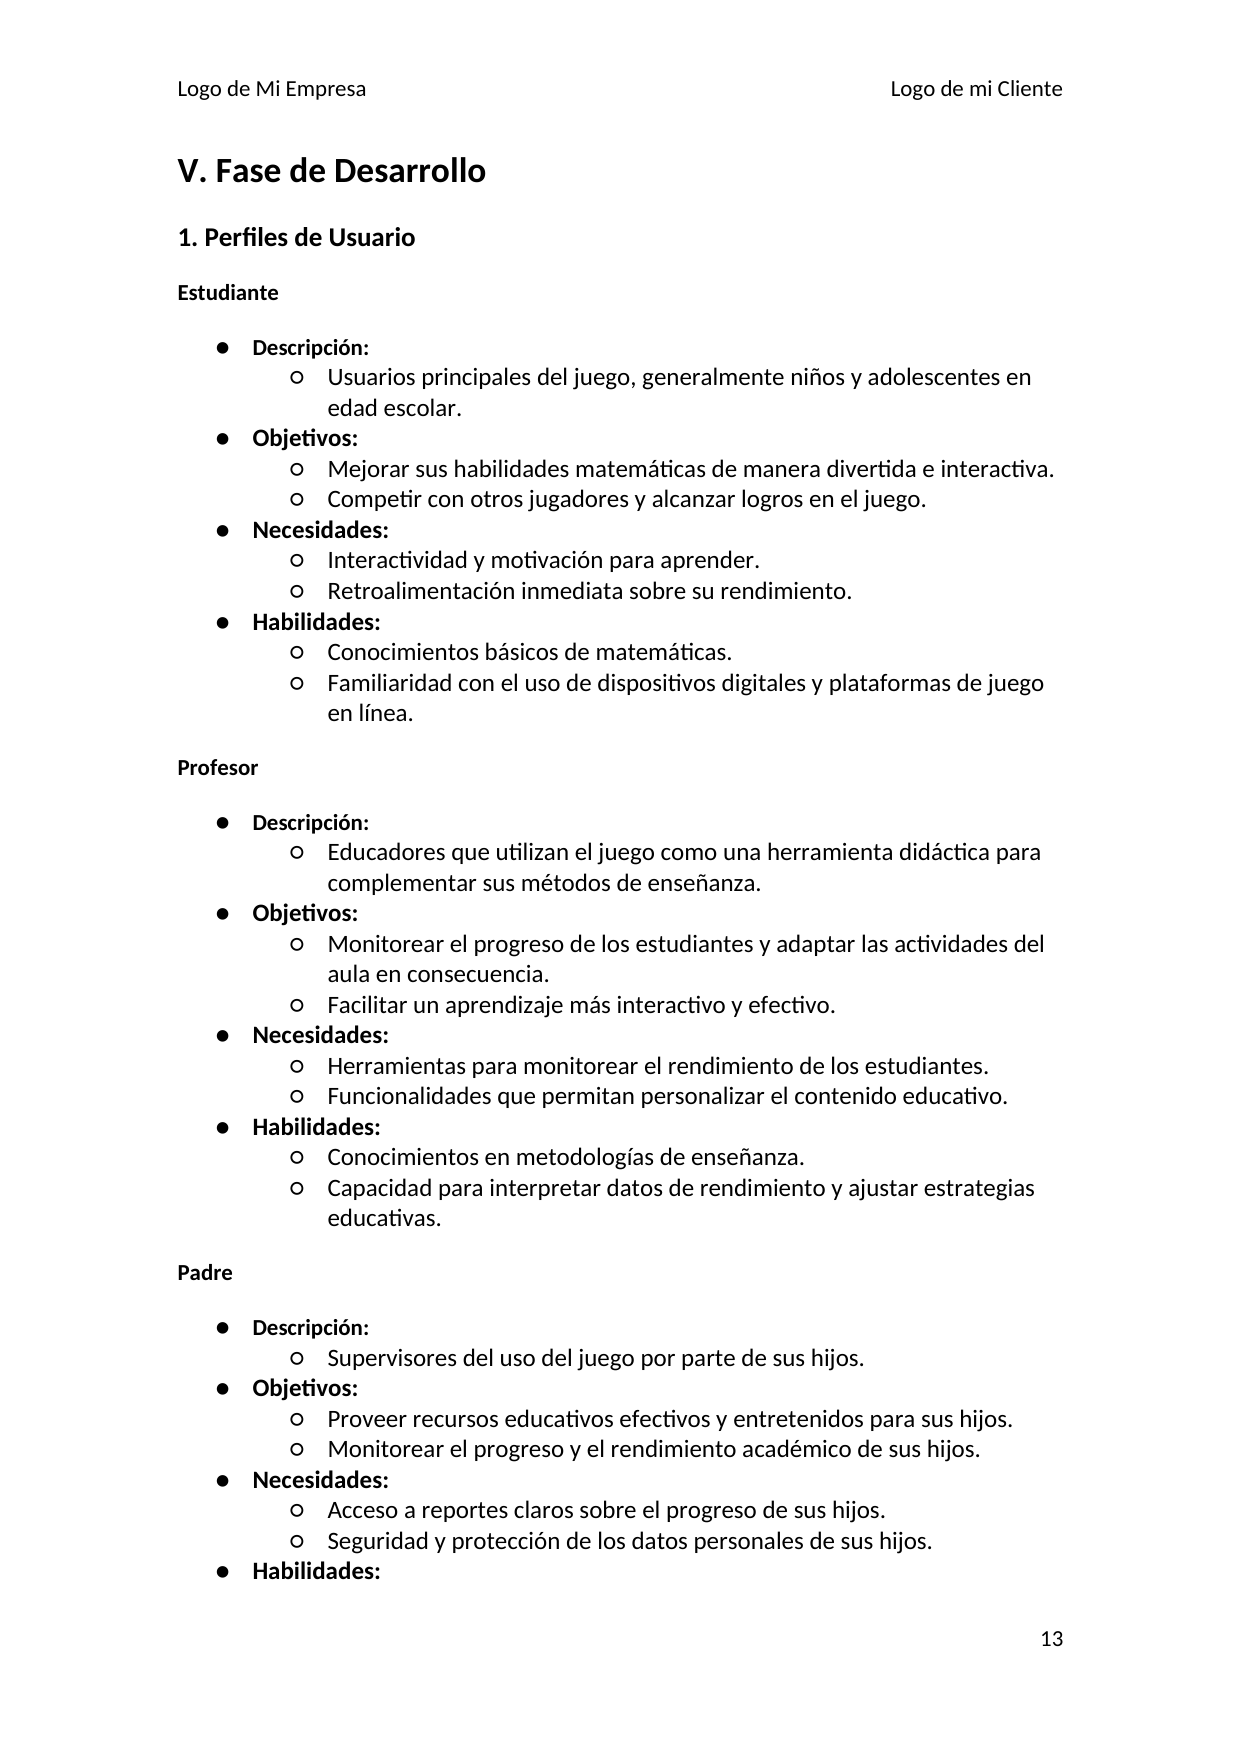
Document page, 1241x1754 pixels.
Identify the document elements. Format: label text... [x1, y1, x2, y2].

list Facilitar un aprendizaje más interactivo y efectivo. [290, 989, 1063, 1019]
list Necesidades: [215, 1019, 1063, 1050]
list Habilidades: [215, 1555, 1063, 1586]
list Proveer recursos educativos efectivos y entretenidos para sus hijos. [290, 1403, 1063, 1433]
list Objetivos: [215, 897, 1063, 928]
list Necesidades: [215, 1464, 1063, 1494]
list Retroalimentación inmediata sobre su rendimiento. [290, 575, 1063, 606]
list Descripción: [215, 331, 1063, 362]
list Objetivos: [215, 1372, 1063, 1403]
list Conocimientos básicos de matemáticas. [290, 636, 1063, 667]
subtitle Profesor [177, 753, 1063, 781]
list Monitorear el progreso y el rendimiento académico de sus hijos. [290, 1433, 1063, 1464]
subtitle V. Fase de Desarrollo [177, 148, 1063, 191]
list Habilidades: [215, 606, 1063, 636]
list Monitorear el progreso de los estudiantes y adaptar las actividades del aula en consecuencia. [290, 928, 1063, 989]
list Descripción: [215, 806, 1063, 836]
list Competir con otros jugadores y alcanzar logros en el juego. [290, 484, 1063, 514]
list Familiaridad con el uso de dispositivos digitales y plataformas de juego en línea. [290, 667, 1063, 728]
list Necesidades: [215, 514, 1063, 545]
list Usuarios principales del juego, generalmente niños y adolescentes en edad escolar. [290, 362, 1063, 423]
list Mejorar sus habilidades matemáticas de manera divertida e interactiva. [290, 453, 1063, 484]
subtitle Estudiante [177, 278, 1063, 306]
list Conocimientos en metodologías de enseñanza. [290, 1142, 1063, 1172]
list Educadores que utilizan el juego como una herramienta didáctica para complementar sus métodos de enseñanza. [290, 836, 1063, 897]
list Objetivos: [215, 423, 1063, 453]
list Descripción: [215, 1311, 1063, 1342]
subtitle Padre [177, 1258, 1063, 1286]
list Capacidad para interpretar datos de rendimiento y ajustar estrategias educativas. [290, 1172, 1063, 1233]
list Herramientas para monitorear el rendimiento de los estudiantes. [290, 1050, 1063, 1081]
list Supervisores del uso del juego por parte de sus hijos. [290, 1342, 1063, 1372]
list Interactividad y motivación para aprender. [290, 545, 1063, 575]
subtitle 1. Perfiles de Usuario [177, 220, 1063, 253]
list Acceso a reportes claros sobre el progreso de sus hijos. [290, 1494, 1063, 1525]
list Funcionalidades que permitan personalizar el contenido educativo. [290, 1081, 1063, 1111]
list Habilidades: [215, 1111, 1063, 1142]
list Seguridad y protección de los datos personales de sus hijos. [290, 1525, 1063, 1555]
